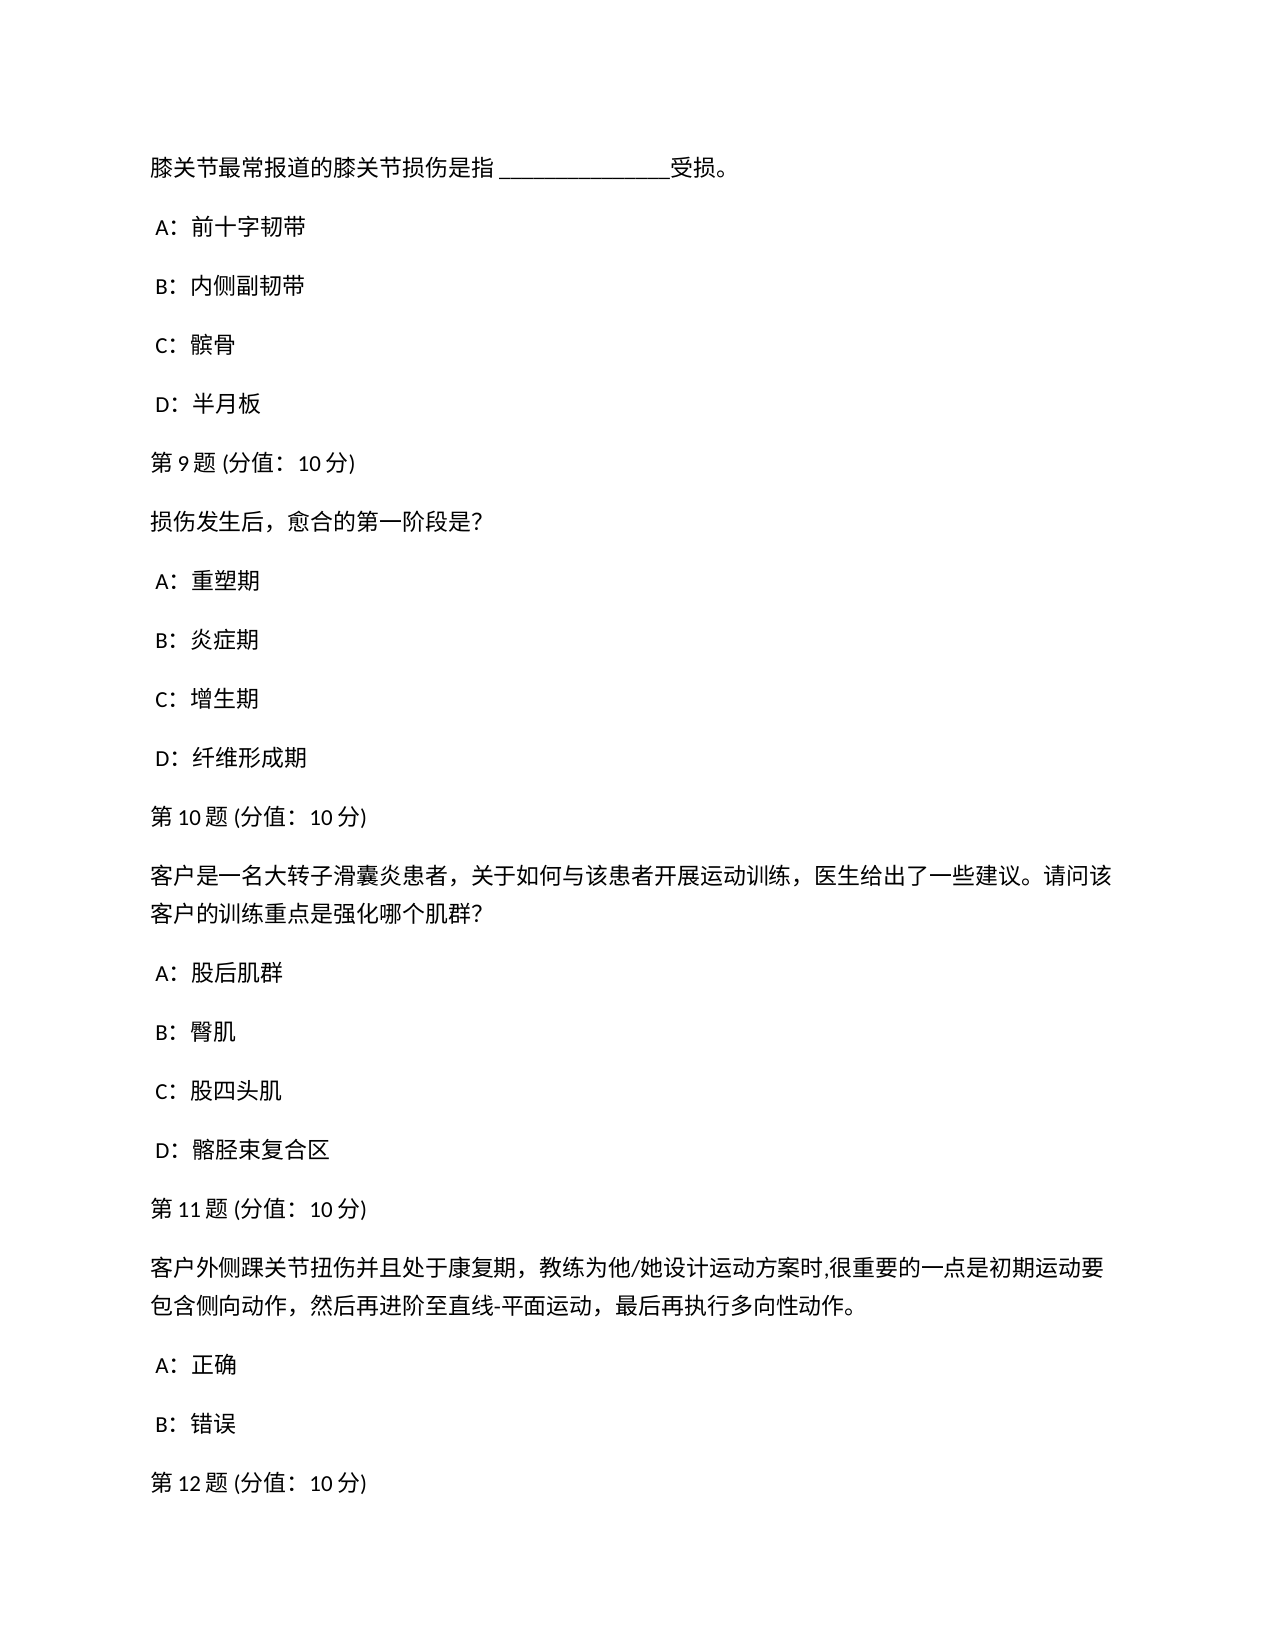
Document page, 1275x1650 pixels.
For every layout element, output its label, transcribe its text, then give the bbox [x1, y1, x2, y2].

text 第12题 (分值：10分) [150, 1464, 1125, 1498]
text A：前十字韧带 [150, 209, 1125, 242]
text B：臀肌 [150, 1013, 1125, 1047]
text 客户外侧踝关节扭伤并且处于康复期，教练为他/她设计运动方案时,很重要的一点是初期运动要包含侧向动作，然后再进阶至直线-平面运动，最后再执行多向性动作。 [150, 1249, 1125, 1321]
text 第10题 (分值：10分) [150, 798, 1125, 832]
text 第9题 (分值：10分) [150, 445, 1125, 478]
text D：纤维形成期 [150, 739, 1125, 773]
text B：错误 [150, 1405, 1125, 1439]
text 膝关节最常报道的膝关节损伤是指 _______________受损。 [150, 150, 1125, 183]
text A：重塑期 [150, 563, 1125, 596]
text C：股四头肌 [150, 1072, 1125, 1106]
text A：正确 [150, 1346, 1125, 1380]
text B：内侧副韧带 [150, 268, 1125, 301]
text 第11题 (分值：10分) [150, 1190, 1125, 1224]
text B：炎症期 [150, 622, 1125, 655]
text 损伤发生后，愈合的第一阶段是？ [150, 504, 1125, 537]
text C：髌骨 [150, 327, 1125, 360]
text C：增生期 [150, 681, 1125, 714]
text D：髂胫束复合区 [150, 1131, 1125, 1165]
text A：股后肌群 [150, 954, 1125, 988]
text 客户是一名大转子滑囊炎患者，关于如何与该患者开展运动训练，医生给出了一些建议。请问该客户的训练重点是强化哪个肌群？ [150, 857, 1125, 929]
text D：半月板 [150, 386, 1125, 419]
